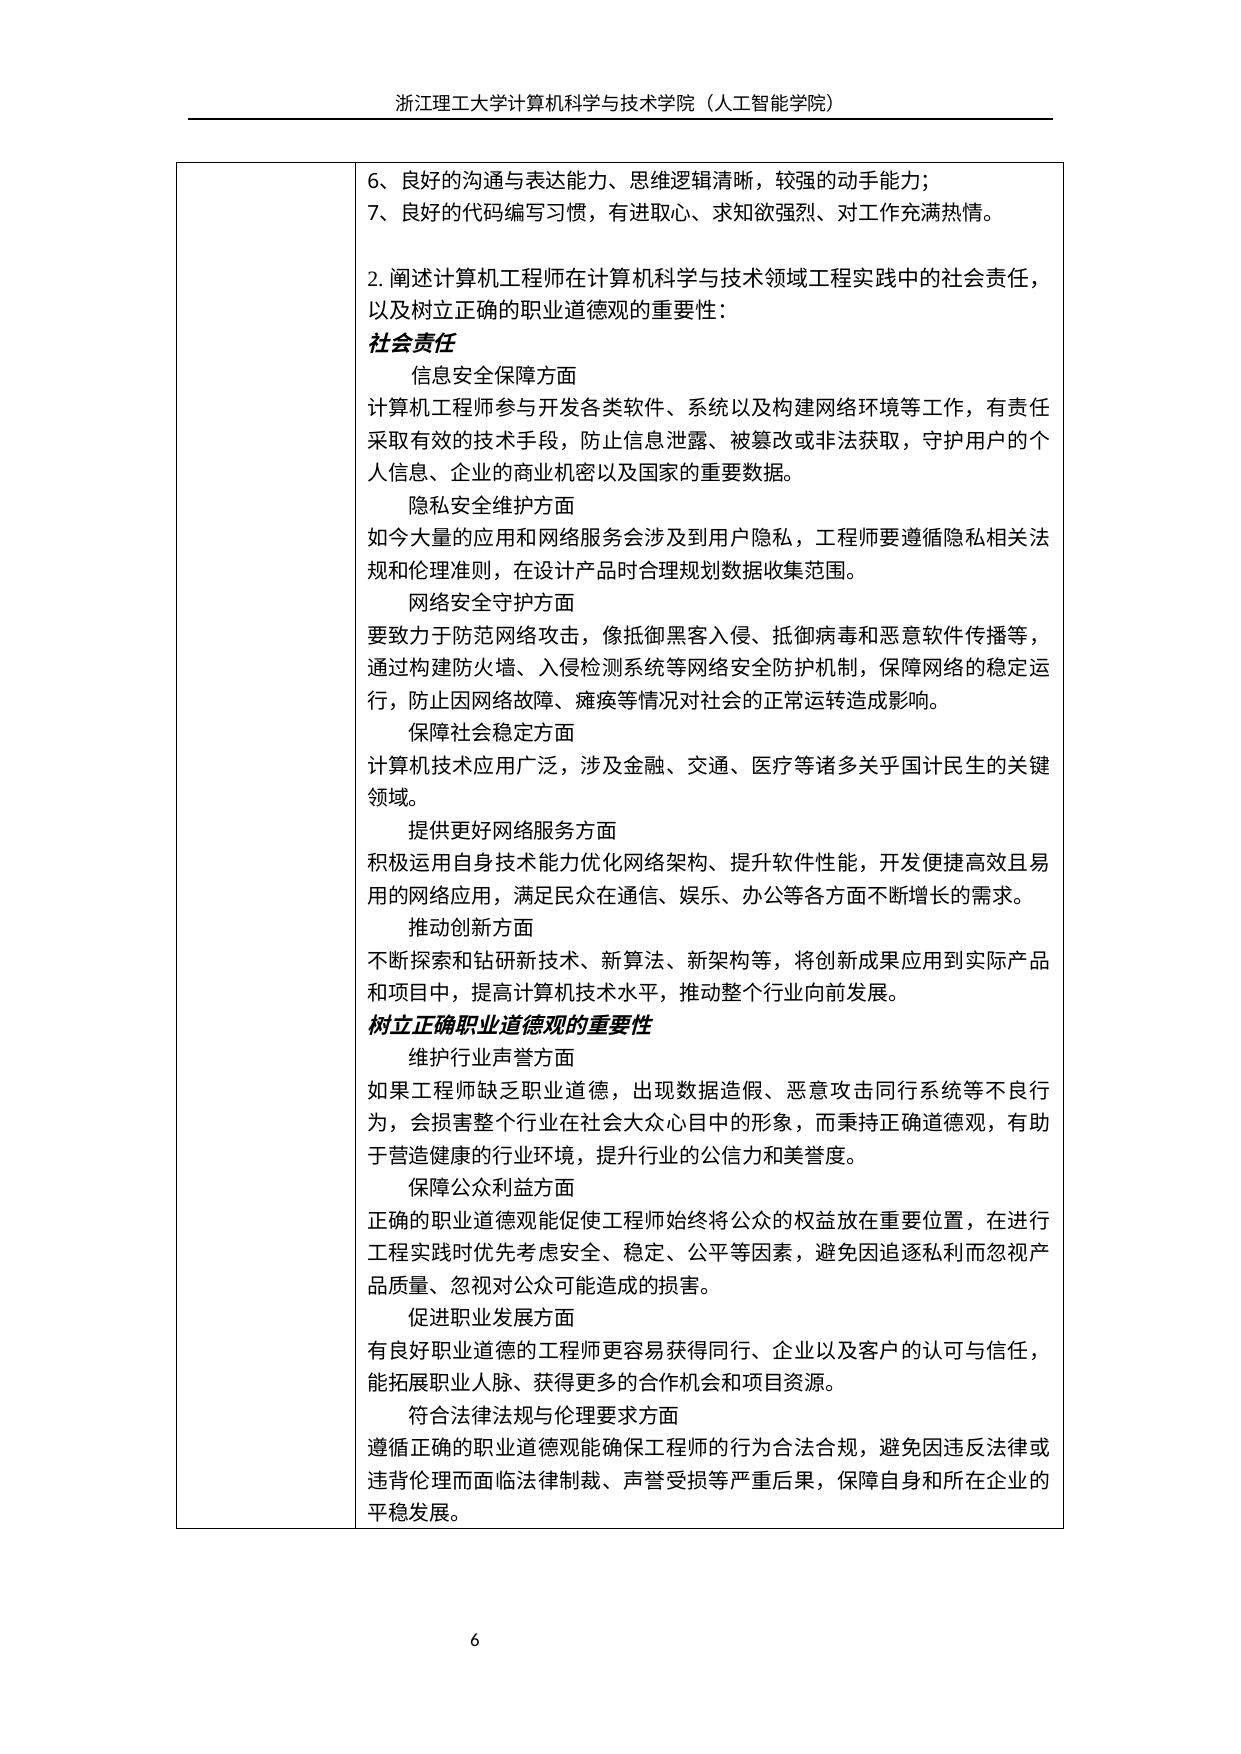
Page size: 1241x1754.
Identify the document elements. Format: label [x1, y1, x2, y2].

table_cell [177, 163, 355, 1528]
table_cell [356, 163, 1063, 1528]
